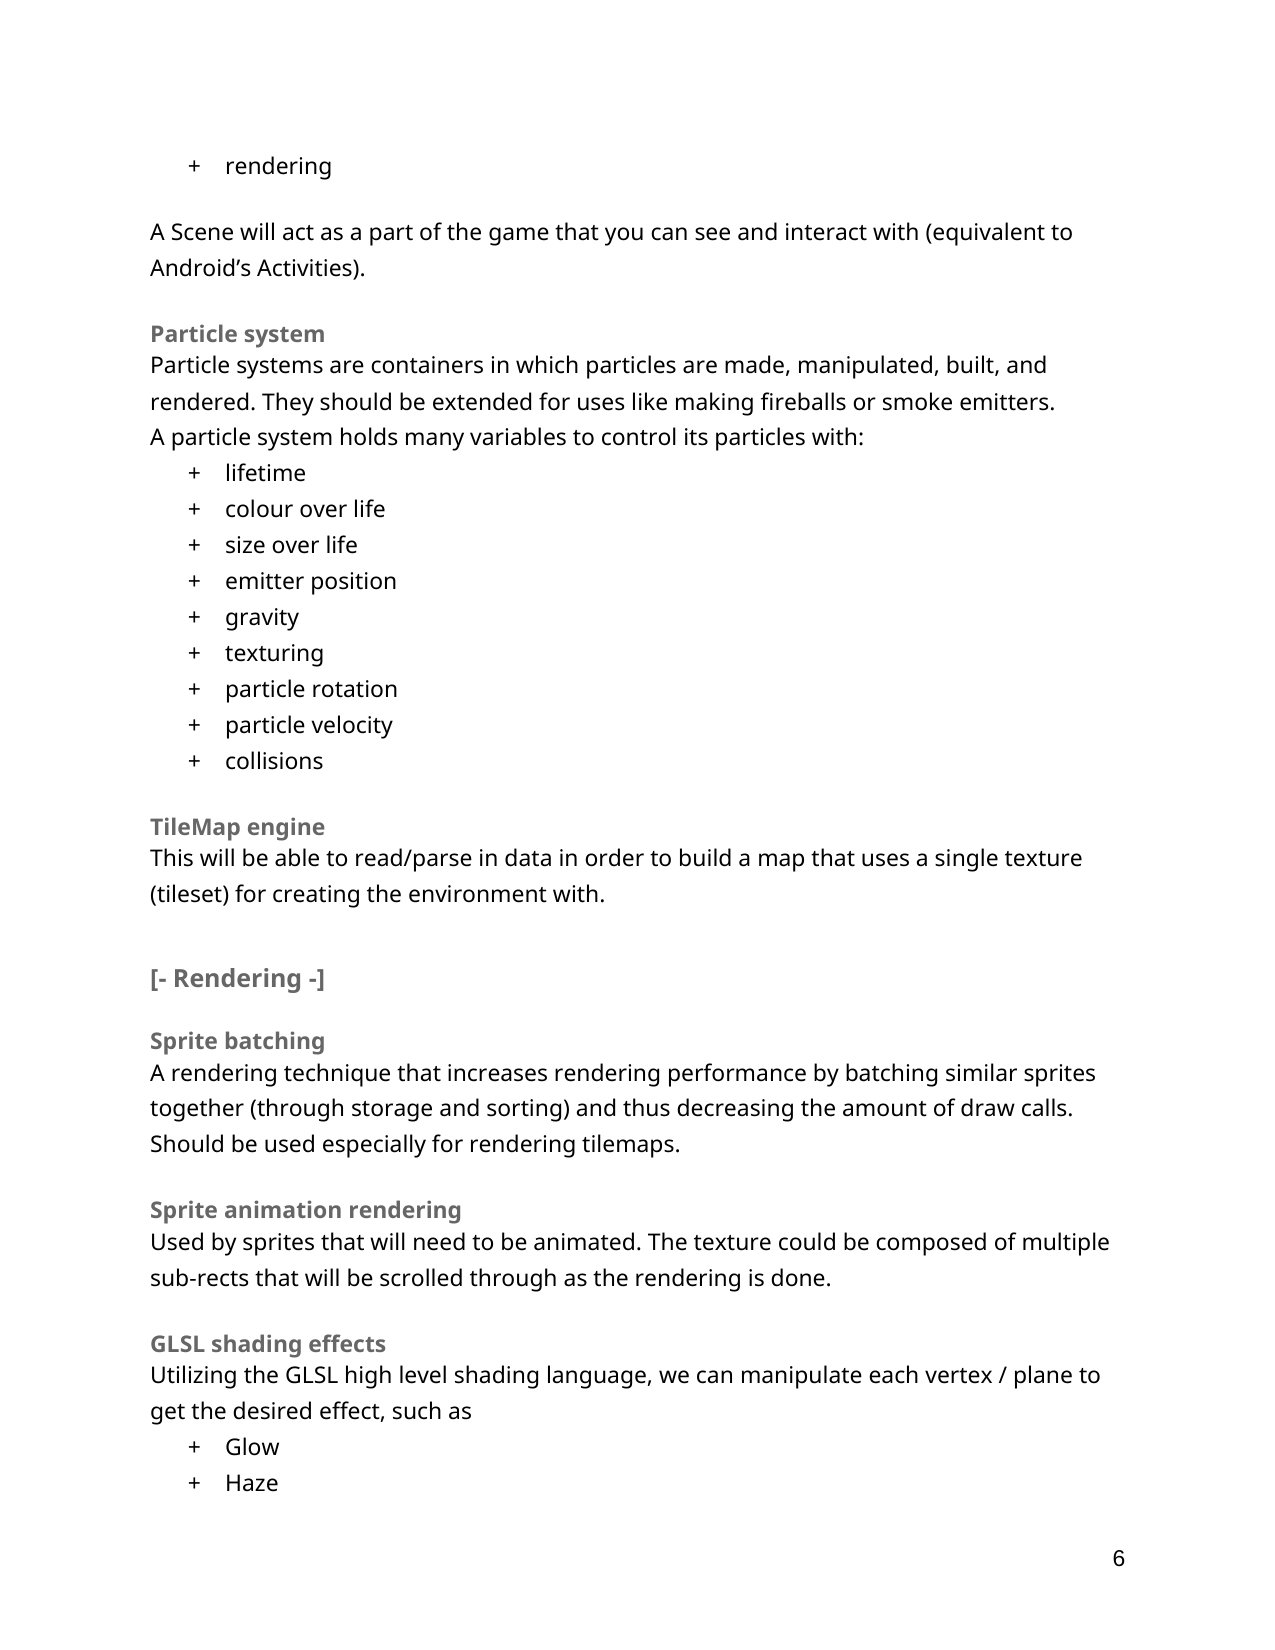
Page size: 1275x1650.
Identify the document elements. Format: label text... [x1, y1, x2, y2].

subtitle Sprite batching [150, 1025, 1125, 1056]
list texturing [188, 637, 1125, 668]
text This will be able to read/parse in data in order to build a map that uses a single texture (tileset) for creating the environment with. [150, 842, 1125, 909]
list Haze [188, 1467, 1125, 1498]
subtitle [- Rendering -] [150, 961, 1125, 995]
list size over life [188, 529, 1125, 560]
subtitle GLSL shading effects [150, 1328, 1125, 1359]
list lifetime [188, 457, 1125, 488]
text Utilizing the GLSL high level shading language, we can manipulate each vertex / plane to get the desired effect, such as [150, 1359, 1125, 1426]
list Glow [188, 1431, 1125, 1462]
list collisions [188, 745, 1125, 776]
text Should be used especially for rendering tilemaps. [150, 1128, 1125, 1159]
text A rendering technique that increases rendering performance by batching similar sprites together (through storage and sorting) and thus decreasing the amount of draw calls. [150, 1056, 1125, 1124]
list particle velocity [188, 709, 1125, 740]
text Used by sprites that will need to be animated. The texture could be composed of multiple sub-rects that will be scrolled through as the rendering is done. [150, 1226, 1125, 1293]
subtitle Particle system [150, 318, 1125, 349]
subtitle TileMap engine [150, 811, 1125, 842]
list colour over life [188, 493, 1125, 524]
list rendering [188, 150, 1125, 181]
list particle rotation [188, 673, 1125, 704]
subtitle Sprite animation rendering [150, 1194, 1125, 1226]
text A Scene will act as a part of the game that you can see and interact with (equivalent to Android’s Activities). [150, 216, 1125, 283]
text Particle systems are containers in which particles are made, manipulated, built, and rendered. They should be extended for uses like making fireballs or smoke emitters. [150, 349, 1125, 417]
list gravity [188, 601, 1125, 632]
text A particle system holds many variables to control its particles with: [150, 421, 1125, 453]
list emitter position [188, 565, 1125, 596]
